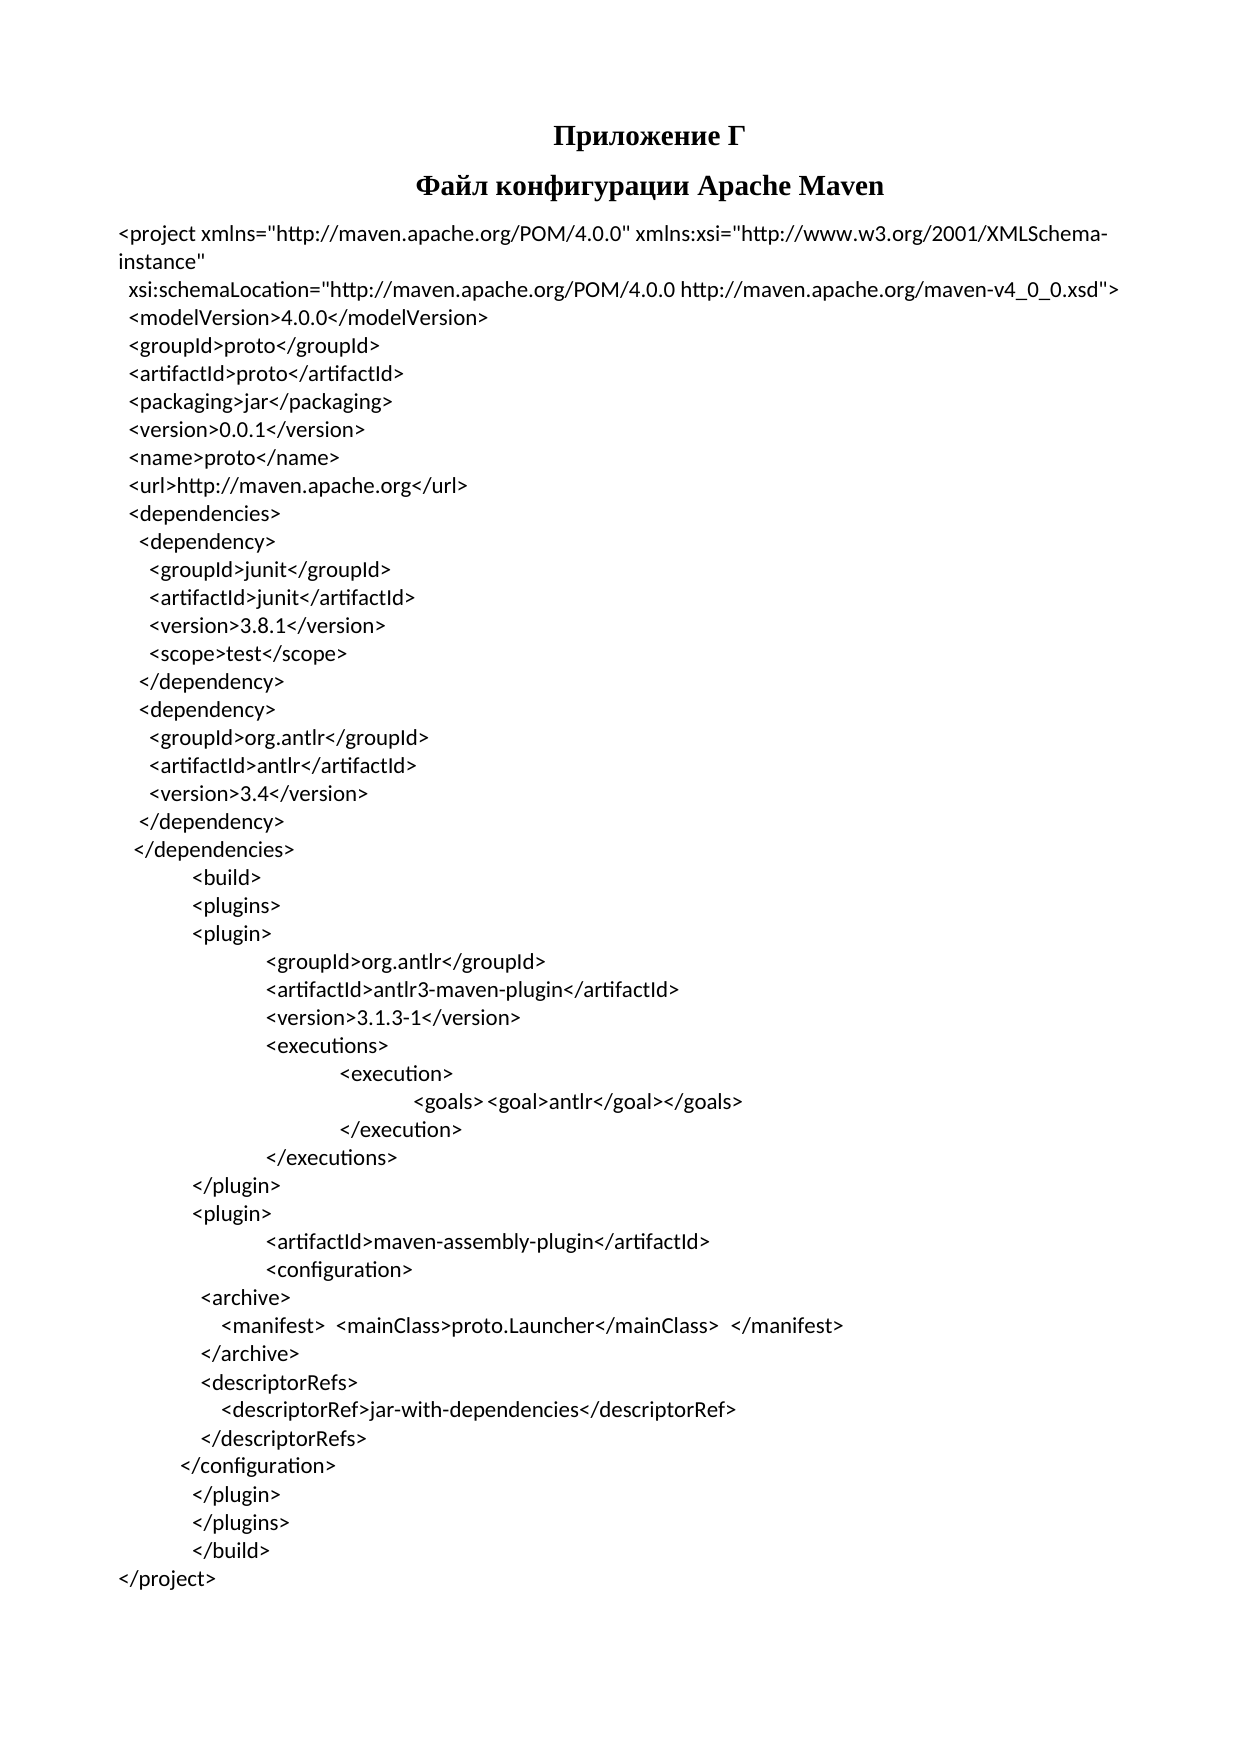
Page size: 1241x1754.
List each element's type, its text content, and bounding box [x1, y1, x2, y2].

text <modelVersion>4.0.0</modelVersion> [118, 303, 1181, 331]
text </execution> [118, 1115, 1181, 1143]
text xsi:schemaLocation="http://maven.apache.org/POM/4.0.0 http://maven.apache.org/maven-v4_0_0.xsd"> [118, 275, 1181, 303]
text <configuration> [118, 1256, 1181, 1283]
text </dependency> [118, 807, 1181, 835]
text <groupId>junit</groupId> [118, 555, 1181, 583]
text </dependency> [118, 667, 1181, 695]
text <version>3.1.3-1</version> [118, 1003, 1181, 1031]
text <groupId>org.antlr</groupId> [118, 947, 1181, 975]
text </plugin> [118, 1171, 1181, 1199]
text <version>3.4</version> [118, 779, 1181, 807]
text <scope>test</scope> [118, 639, 1181, 667]
text <archive> [118, 1283, 1181, 1312]
text <plugin> [118, 1199, 1181, 1227]
text <goals> <goal>antlr</goal></goals> [118, 1087, 1181, 1115]
text <descriptorRef>jar-with-dependencies</descriptorRef> [118, 1396, 1181, 1424]
text <plugin> [118, 919, 1181, 947]
text <version>0.0.1</version> [118, 415, 1181, 443]
text <url>http://maven.apache.org</url> [118, 471, 1181, 499]
text <descriptorRefs> [118, 1368, 1181, 1396]
text Приложение Г [118, 118, 1181, 152]
text <groupId>org.antlr</groupId> [118, 723, 1181, 751]
text <executions> [118, 1031, 1181, 1059]
text <version>3.8.1</version> [118, 611, 1181, 639]
text <manifest> <mainClass>proto.Launcher</mainClass> </manifest> [118, 1312, 1181, 1339]
text </executions> [118, 1143, 1181, 1171]
text <dependency> [118, 527, 1181, 555]
text <dependency> [118, 695, 1181, 723]
text <build> [118, 863, 1181, 891]
text Файл конфигурации Apache Maven [118, 168, 1181, 202]
text </dependencies> [118, 835, 1181, 863]
text <plugins> [118, 891, 1181, 919]
text <artifactId>junit</artifactId> [118, 583, 1181, 611]
text <execution> [118, 1059, 1181, 1087]
text <artifactId>proto</artifactId> [118, 359, 1181, 387]
text <artifactId>antlr</artifactId> [118, 751, 1181, 779]
text </descriptorRefs> [118, 1424, 1181, 1452]
text <dependencies> [118, 499, 1181, 527]
text </configuration> [118, 1452, 1181, 1480]
text </archive> [118, 1339, 1181, 1368]
text </plugin> [118, 1480, 1181, 1508]
text <artifactId>maven-assembly-plugin</artifactId> [118, 1227, 1181, 1256]
text <packaging>jar</packaging> [118, 387, 1181, 415]
text <name>proto</name> [118, 443, 1181, 471]
text </plugins> [118, 1508, 1181, 1536]
text </project> [118, 1564, 1181, 1592]
text <artifactId>antlr3-maven-plugin</artifactId> [118, 975, 1181, 1003]
text </build> [118, 1536, 1181, 1564]
text <project xmlns="http://maven.apache.org/POM/4.0.0" xmlns:xsi="http://www.w3.org/2001/XMLSchema-instance" [118, 219, 1181, 275]
text <groupId>proto</groupId> [118, 331, 1181, 359]
